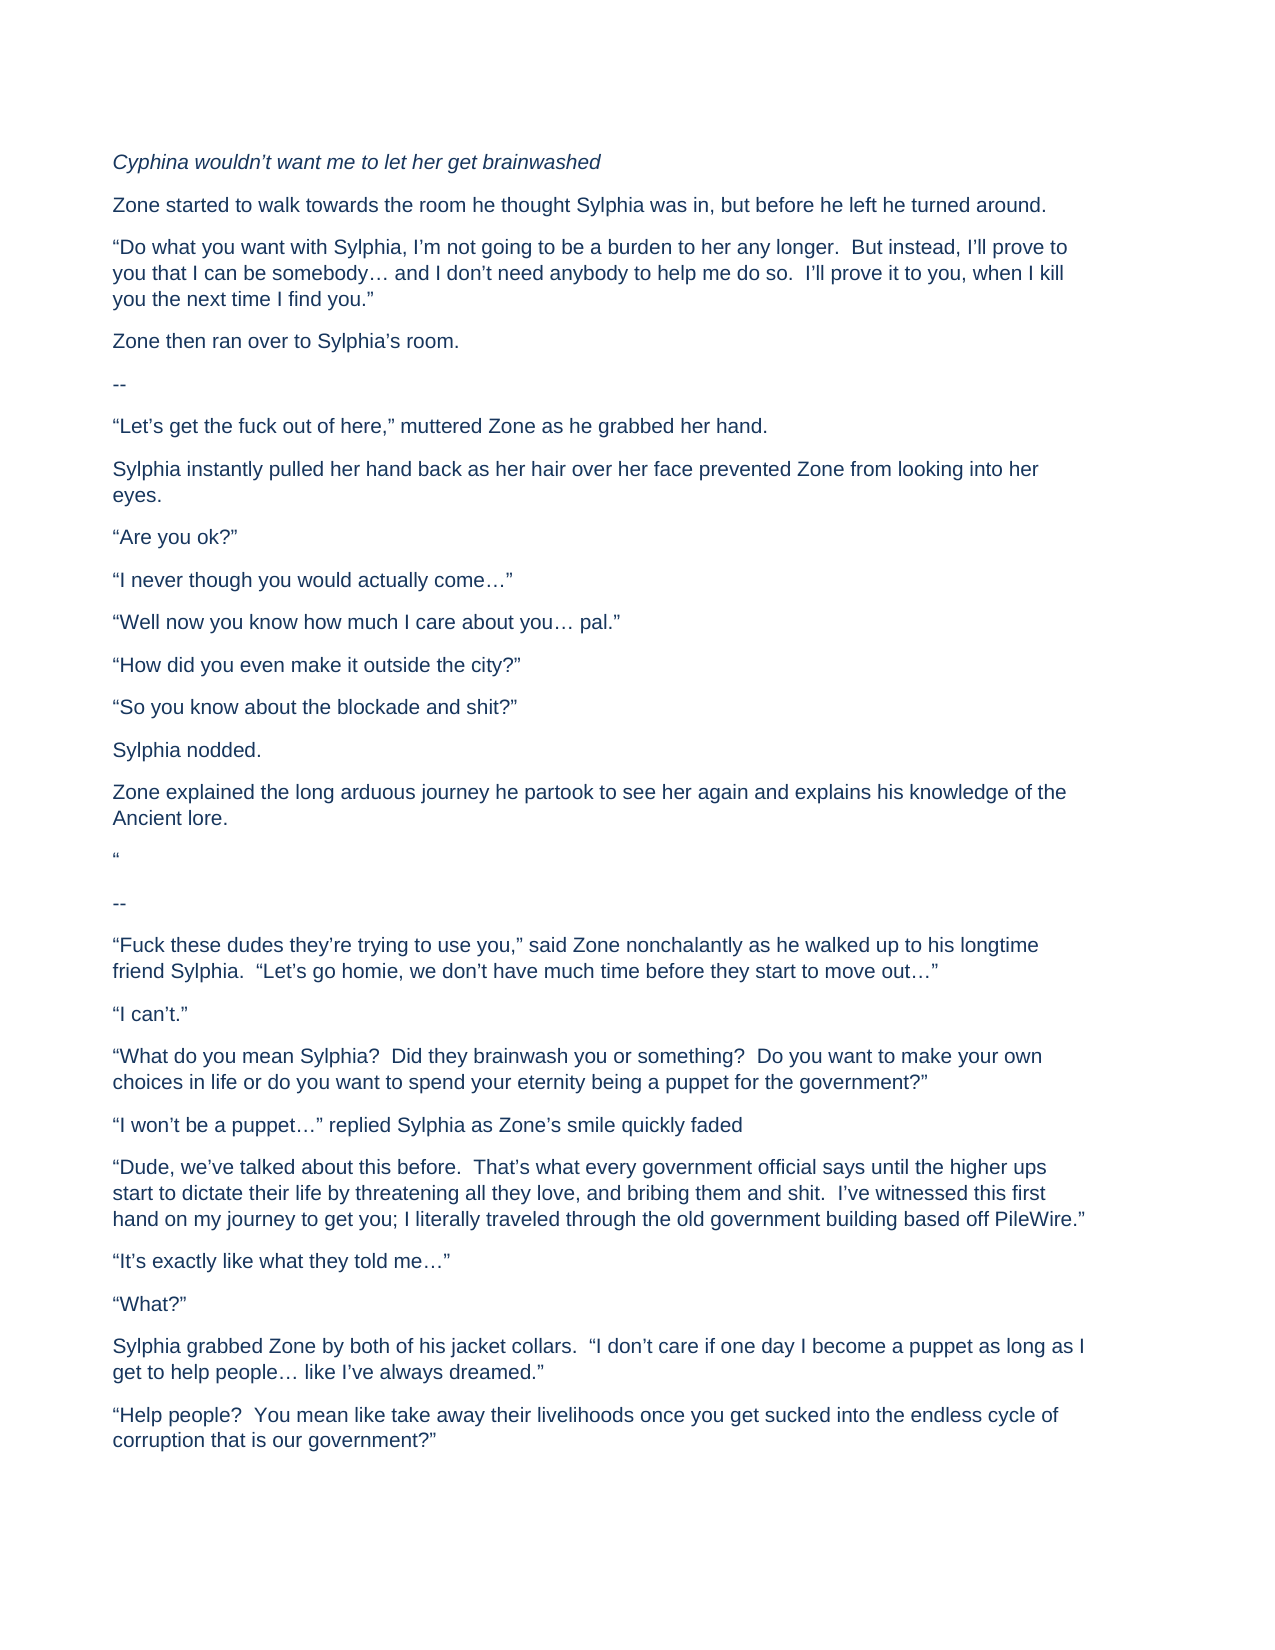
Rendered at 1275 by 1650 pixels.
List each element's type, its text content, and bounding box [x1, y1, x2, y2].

text “How did you even make it outside the city?” [112, 652, 1087, 676]
text “ [112, 848, 1087, 872]
text “What do you mean Sylphia? Did they brainwash you or something? Do you want to make your own choices in life or do you want to spend your eternity being a puppet for the government?” [112, 1044, 1087, 1094]
text “Are you ok?” [112, 525, 1087, 549]
text “I never though you would actually come…” [112, 567, 1087, 591]
text -- [112, 891, 1087, 915]
text “Well now you know how much I care about you… pal.” [112, 610, 1087, 634]
text Zone then ran over to Sylphia’s room. [112, 329, 1087, 353]
text “It’s exactly like what they told me…” [112, 1249, 1087, 1273]
text Sylphia instantly pulled her hand back as her hair over her face prevented Zone from looking into her eyes. [112, 457, 1087, 506]
text “Fuck these dudes they’re trying to use you,” said Zone nonchalantly as he walked up to his longtime friend Sylphia. “Let’s go homie, we don’t have much time before they start to move out…” [112, 933, 1087, 983]
text -- [112, 372, 1087, 396]
text “Do what you want with Sylphia, I’m not going to be a burden to her any longer. But instead, I’ll prove to you that I can be somebody… and I don’t need anybody to help me do so. I’ll prove it to you, when I kill you the next time I find you.” [112, 235, 1087, 311]
text “I won’t be a puppet…” replied Sylphia as Zone’s smile quickly faded [112, 1112, 1087, 1136]
text Sylphia nodded. [112, 737, 1087, 761]
text Zone explained the long arduous journey he partook to see her again and explains his knowledge of the Ancient lore. [112, 780, 1087, 830]
text “Dude, we’ve talked about this before. That’s what every government official says until the higher ups start to dictate their life by threatening all they love, and bribing them and shit. I’ve witnessed this first hand on my journey to get you; I literally traveled through the old government building based off PileWire.” [112, 1155, 1087, 1231]
text “Let’s get the fuck out of here,” muttered Zone as he grabbed her hand. [112, 414, 1087, 438]
text “Help people? You mean like take away their livelihoods once you get sucked into the endless cycle of corruption that is our government?” [112, 1402, 1087, 1452]
text “So you know about the blockade and shit?” [112, 695, 1087, 719]
text “I can’t.” [112, 1002, 1087, 1026]
text Sylphia grabbed Zone by both of his jacket collars. “I don’t care if one day I become a puppet as long as I get to help people… like I’ve always dreamed.” [112, 1334, 1087, 1384]
text Cyphina wouldn’t want me to let her get brainwashed [112, 150, 1087, 174]
text “What?” [112, 1292, 1087, 1316]
text Zone started to walk towards the room he thought Sylphia was in, but before he left he turned around. [112, 192, 1087, 216]
